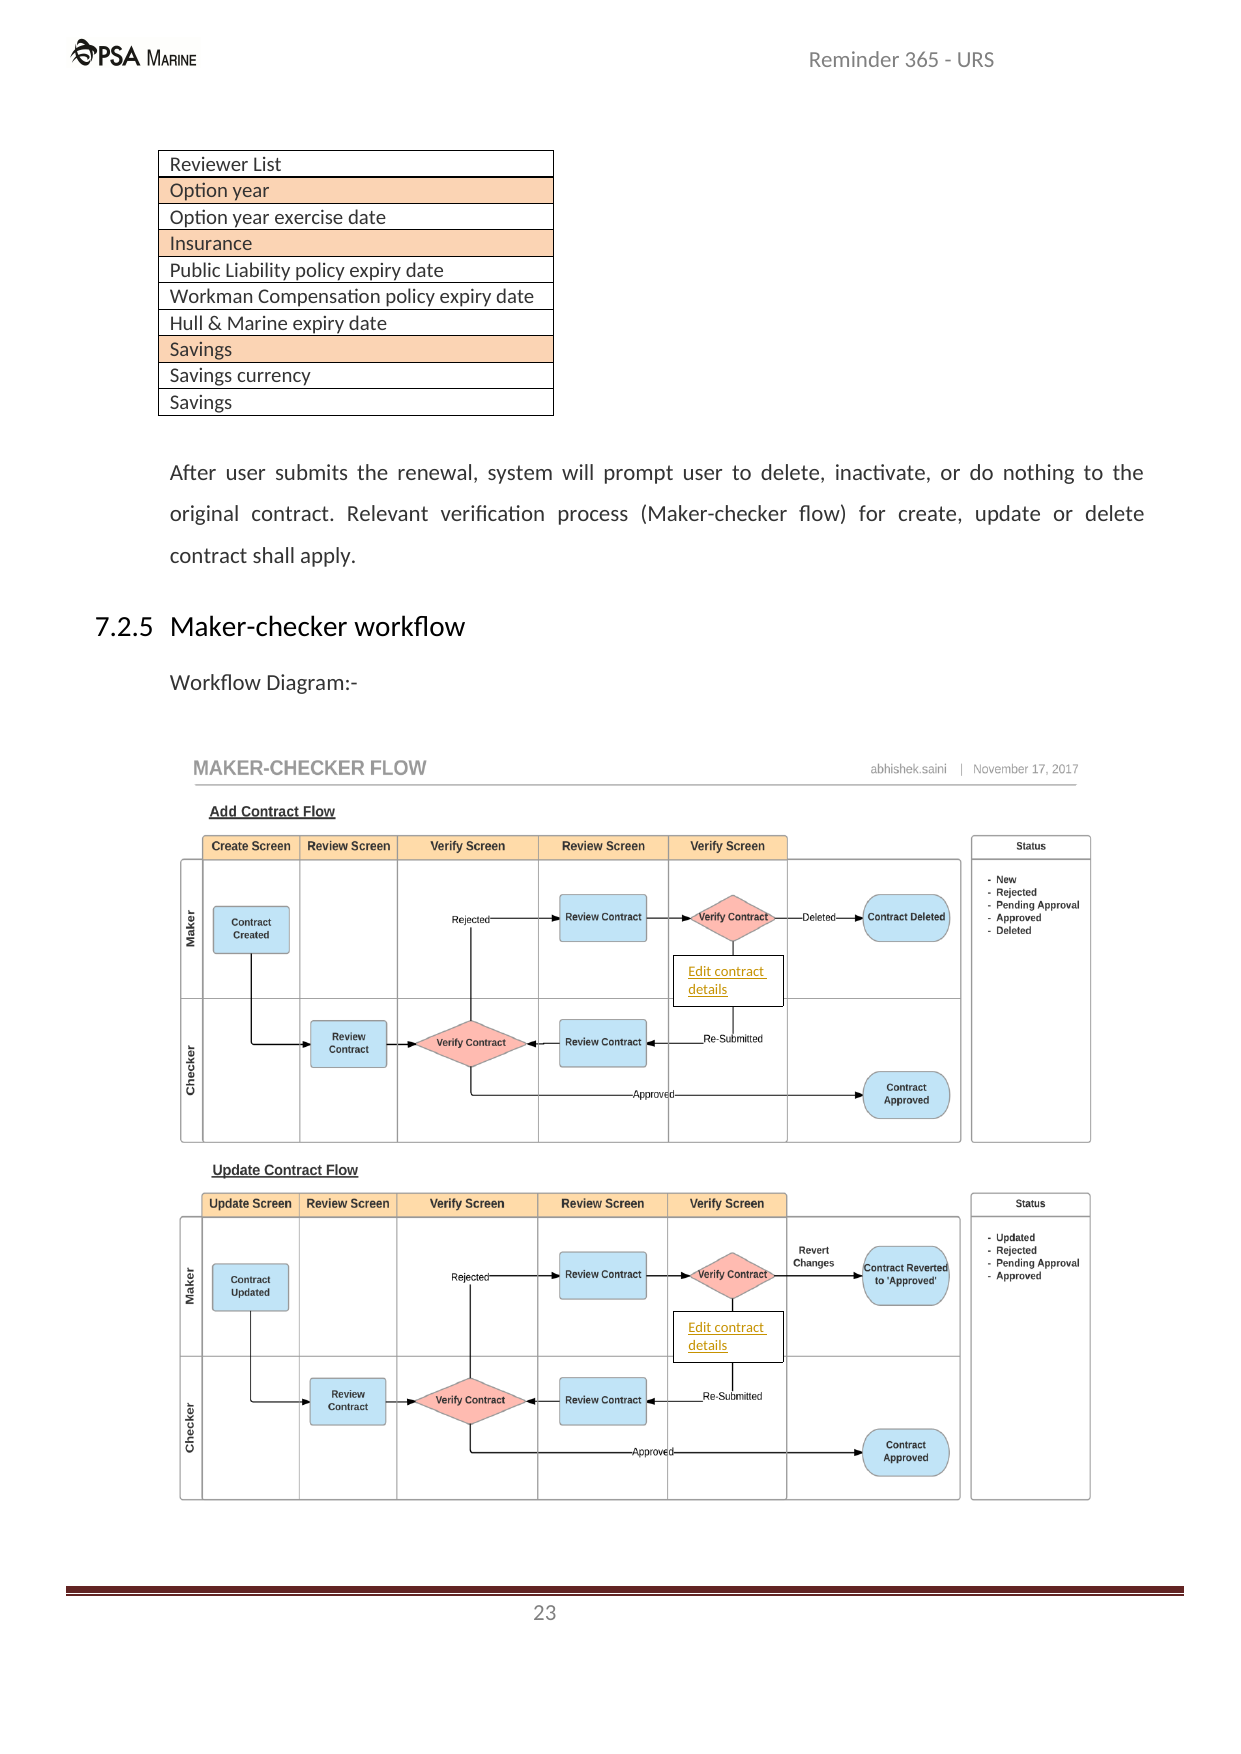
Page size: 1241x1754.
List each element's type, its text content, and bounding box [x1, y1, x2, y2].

text Workflow Diagram:- [94, 668, 1146, 696]
subtitle Maker-checker workflow [94, 608, 1146, 644]
table_cell Savings [159, 336, 553, 362]
table_cell Insurance [159, 230, 553, 256]
picture [66, 37, 201, 68]
table_cell Savings [159, 389, 553, 414]
table_cell Option year [159, 178, 553, 203]
picture [169, 722, 1101, 1507]
table_cell Savings currency [159, 363, 553, 388]
text After user submits the renewal, system will prompt user to delete, inactivate, or do nothing to the original contract. Relevant verification process (Maker-checker flow) for create, update or delete contract shall apply. [169, 458, 1146, 569]
table_cell Public Liability policy expiry date [159, 257, 553, 282]
table_cell Reviewer List [159, 151, 553, 176]
table_cell Workman Compensation policy expiry date [159, 283, 553, 309]
table_cell Hull & Marine expiry date [159, 310, 553, 335]
table_cell Option year exercise date [159, 204, 553, 229]
